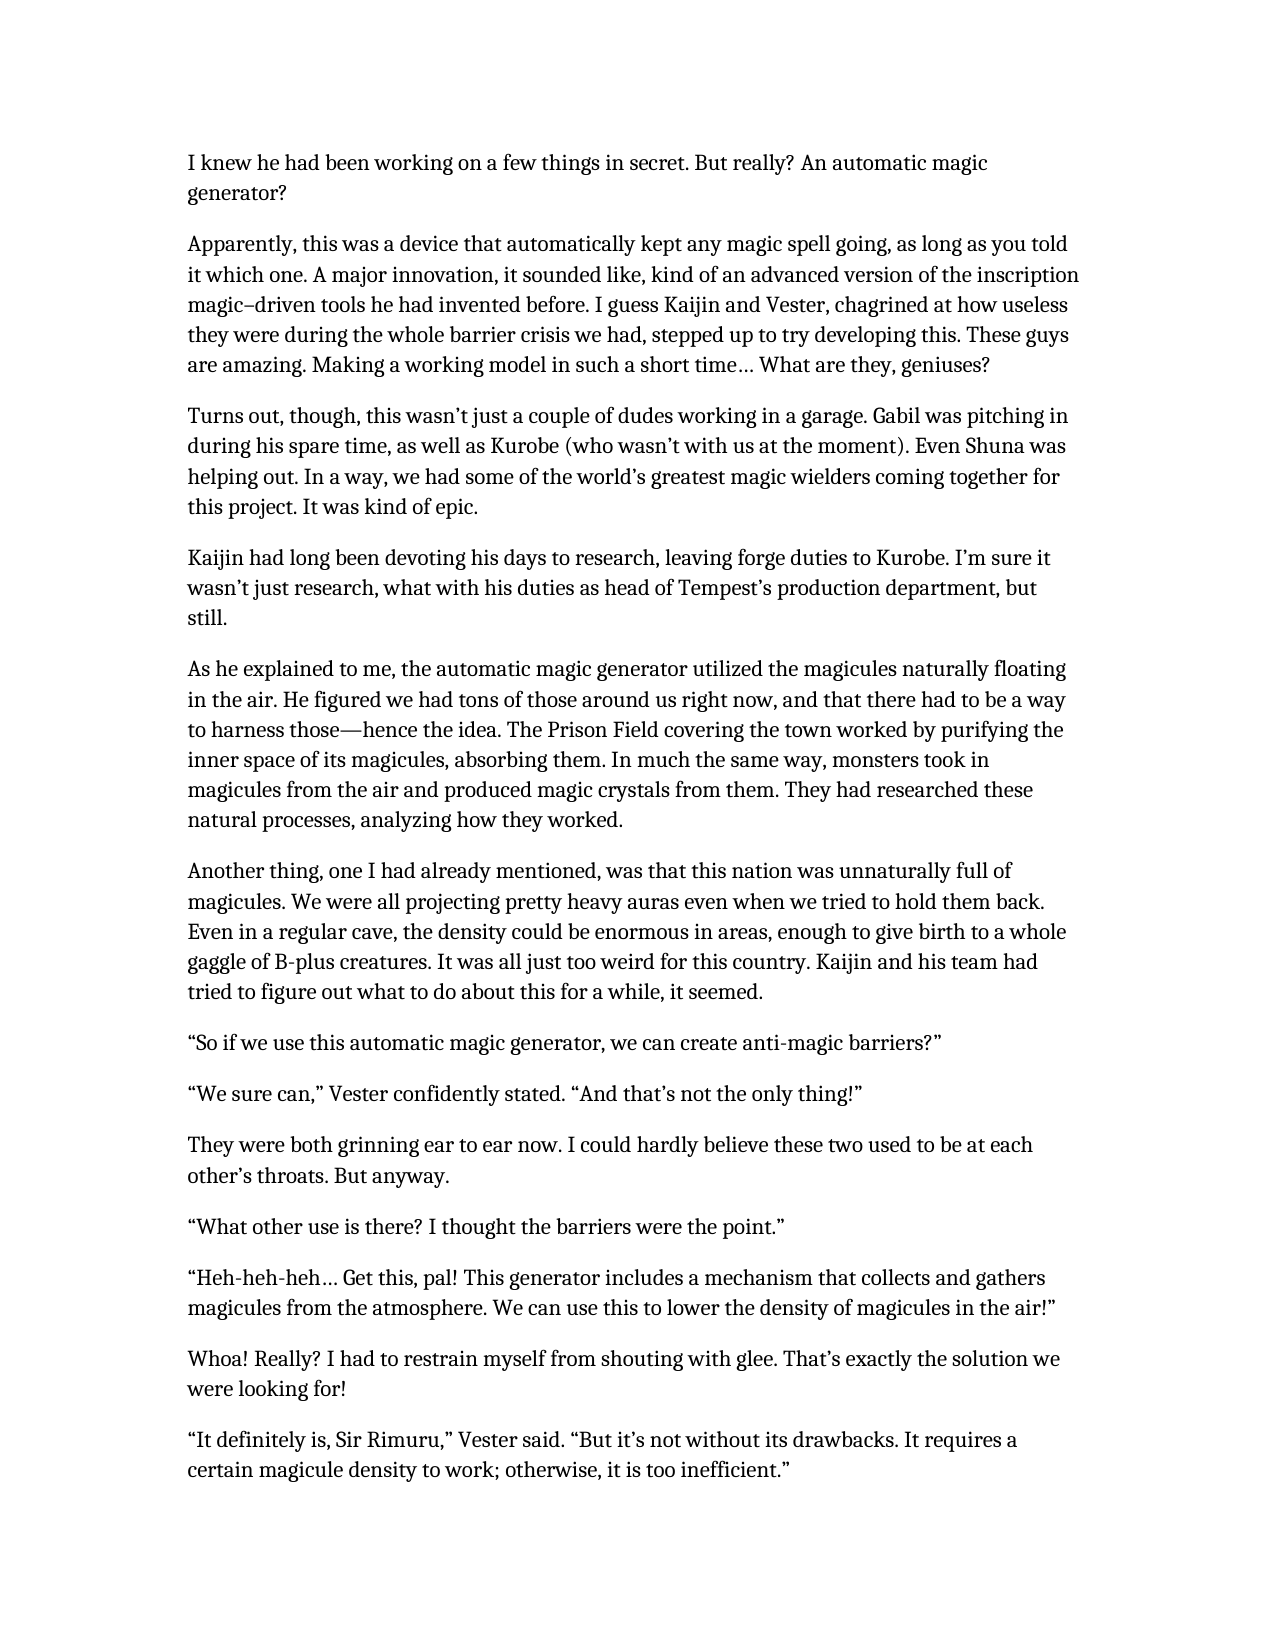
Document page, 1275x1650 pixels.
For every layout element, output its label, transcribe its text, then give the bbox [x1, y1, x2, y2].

text “We sure can,” Vester confidently stated. “And that’s not the only thing!” [187, 1081, 1087, 1108]
text I knew he had been working on a few things in secret. But really? An automatic magic generator? [187, 150, 1087, 207]
text “Heh-heh-heh… Get this, pal! This generator includes a mechanism that collects and gathers magicules from the atmosphere. We can use this to lower the density of magicules in the air!” [187, 1264, 1087, 1321]
text Another thing, one I had already mentioned, was that this nation was unnaturally full of magicules. We were all projecting pretty heavy auras even when we tried to hold them back. Even in a regular cave, the density could be enormous in areas, enough to give birth to a whole gaggle of B-plus creatures. It was all just too weird for this country. Kaijin and his team had tried to figure out what to do about this for a while, it seemed. [187, 858, 1087, 1006]
text Kaijin had long been devoting his days to research, leaving forge duties to Kurobe. I’m sure it wasn’t just research, what with his duties as head of Tempest’s production department, but still. [187, 545, 1087, 632]
text “It definitely is, Sir Rimuru,” Vester said. “But it’s not without its drawbacks. It requires a certain magicule density to work; otherwise, it is too inefficient.” [187, 1427, 1087, 1484]
text “What other use is there? I thought the barriers were the point.” [187, 1213, 1087, 1240]
text They were both grinning ear to ear now. I could hardly believe these two used to be at each other’s throats. But anyway. [187, 1132, 1087, 1189]
text Whoa! Really? I had to restrain myself from shouting with glee. That’s exactly the solution we were looking for! [187, 1346, 1087, 1402]
text Apparently, this was a device that automatically kept any magic spell going, as long as you told it which one. A major innovation, it sounded like, kind of an advanced version of the inscription magic–driven tools he had invented before. I guess Kaijin and Vester, chagrined at how useless they were during the whole barrier crisis we had, stepped up to try developing this. These guys are amazing. Making a working model in such a short time… What are they, geniuses? [187, 231, 1087, 378]
text “So if we use this automatic magic generator, we can create anti-magic barriers?” [187, 1030, 1087, 1057]
text Turns out, though, this wasn’t just a couple of dudes working in a garage. Gabil was pitching in during his spare time, as well as Kurobe (who wasn’t with us at the moment). Even Shuna was helping out. In a way, we had some of the world’s greatest magic wielders coming together for this project. It was kind of epic. [187, 403, 1087, 520]
text As he explained to me, the automatic magic generator utilized the magicules naturally floating in the air. He figured we had tons of those around us right now, and that there had to be a way to harness those—hence the idea. The Prison Field covering the town worked by purifying the inner space of its magicules, absorbing them. In much the same way, monsters took in magicules from the air and produced magic crystals from them. They had researched these natural processes, analyzing how they worked. [187, 656, 1087, 834]
